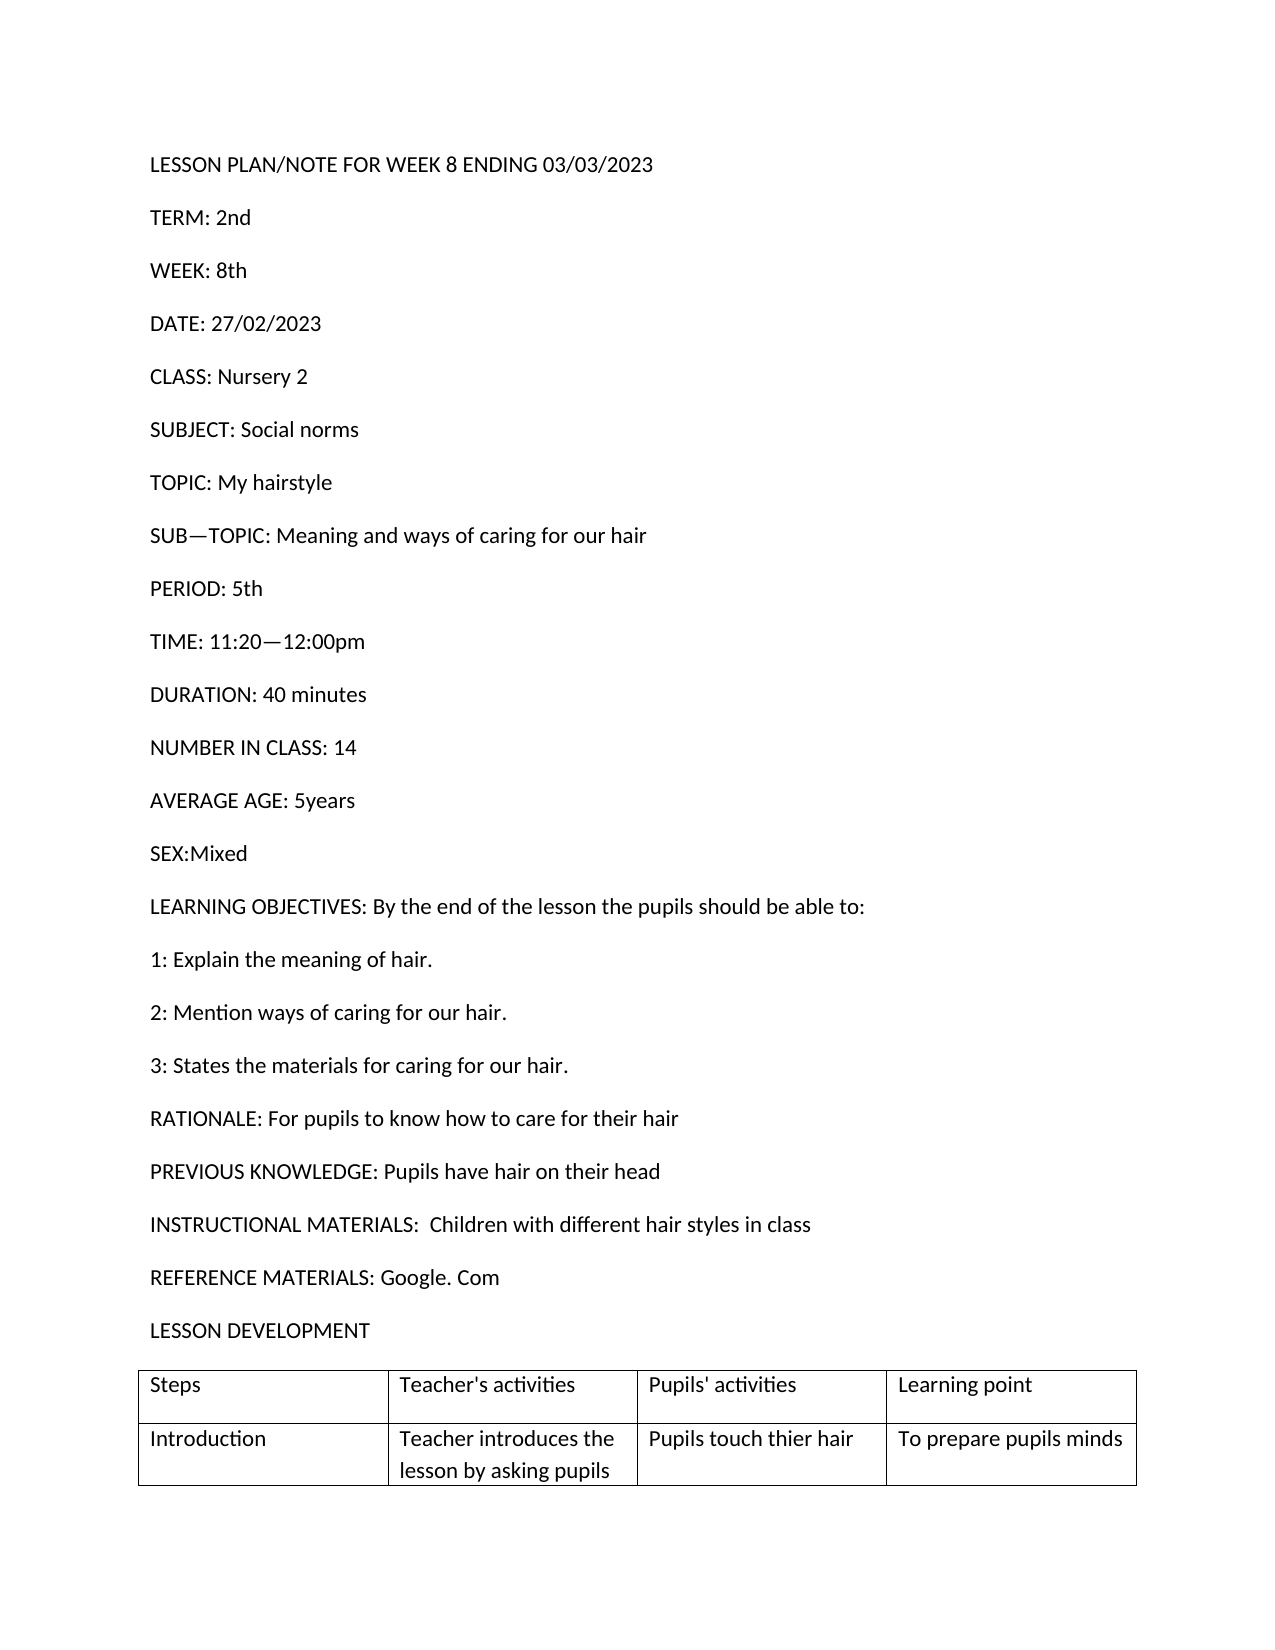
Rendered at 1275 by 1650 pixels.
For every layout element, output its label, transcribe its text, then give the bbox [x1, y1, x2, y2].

text SEX:Mixed [150, 839, 1125, 867]
text SUB—TOPIC: Meaning and ways of caring for our hair [150, 521, 1125, 549]
text INSTRUCTIONAL MATERIALS: Children with different hair styles in class [150, 1210, 1125, 1238]
text TIME: 11:20—12:00pm [150, 627, 1125, 655]
text SUBJECT: Social norms [150, 415, 1125, 443]
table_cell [887, 1424, 1136, 1484]
text LESSON PLAN/NOTE FOR WEEK 8 ENDING 03/03/2023 [150, 150, 1125, 178]
text RATIONALE: For pupils to know how to care for their hair [150, 1104, 1125, 1132]
text CLASS: Nursery 2 [150, 362, 1125, 390]
text REFERENCE MATERIALS: Google. Com [150, 1263, 1125, 1291]
text TERM: 2nd [150, 203, 1125, 231]
text 3: States the materials for caring for our hair. [150, 1051, 1125, 1079]
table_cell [389, 1424, 637, 1484]
table_header Learning point [887, 1371, 1136, 1423]
text WEEK: 8th [150, 256, 1125, 284]
text DATE: 27/02/2023 [150, 309, 1125, 337]
text 2: Mention ways of caring for our hair. [150, 998, 1125, 1026]
table_cell Introduction [139, 1424, 388, 1484]
text PREVIOUS KNOWLEDGE: Pupils have hair on their head [150, 1157, 1125, 1185]
text LEARNING OBJECTIVES: By the end of the lesson the pupils should be able to: [150, 892, 1125, 920]
text 1: Explain the meaning of hair. [150, 945, 1125, 973]
table_header Steps [139, 1371, 388, 1423]
text LESSON DEVELOPMENT [150, 1316, 1125, 1344]
text DURATION: 40 minutes [150, 680, 1125, 708]
text TOPIC: My hairstyle [150, 468, 1125, 496]
text PERIOD: 5th [150, 574, 1125, 602]
text AVERAGE AGE: 5years [150, 786, 1125, 814]
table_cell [638, 1424, 886, 1484]
table_header Pupils' activities [638, 1371, 886, 1423]
table_header Teacher's activities [389, 1371, 637, 1423]
text NUMBER IN CLASS: 14 [150, 733, 1125, 761]
